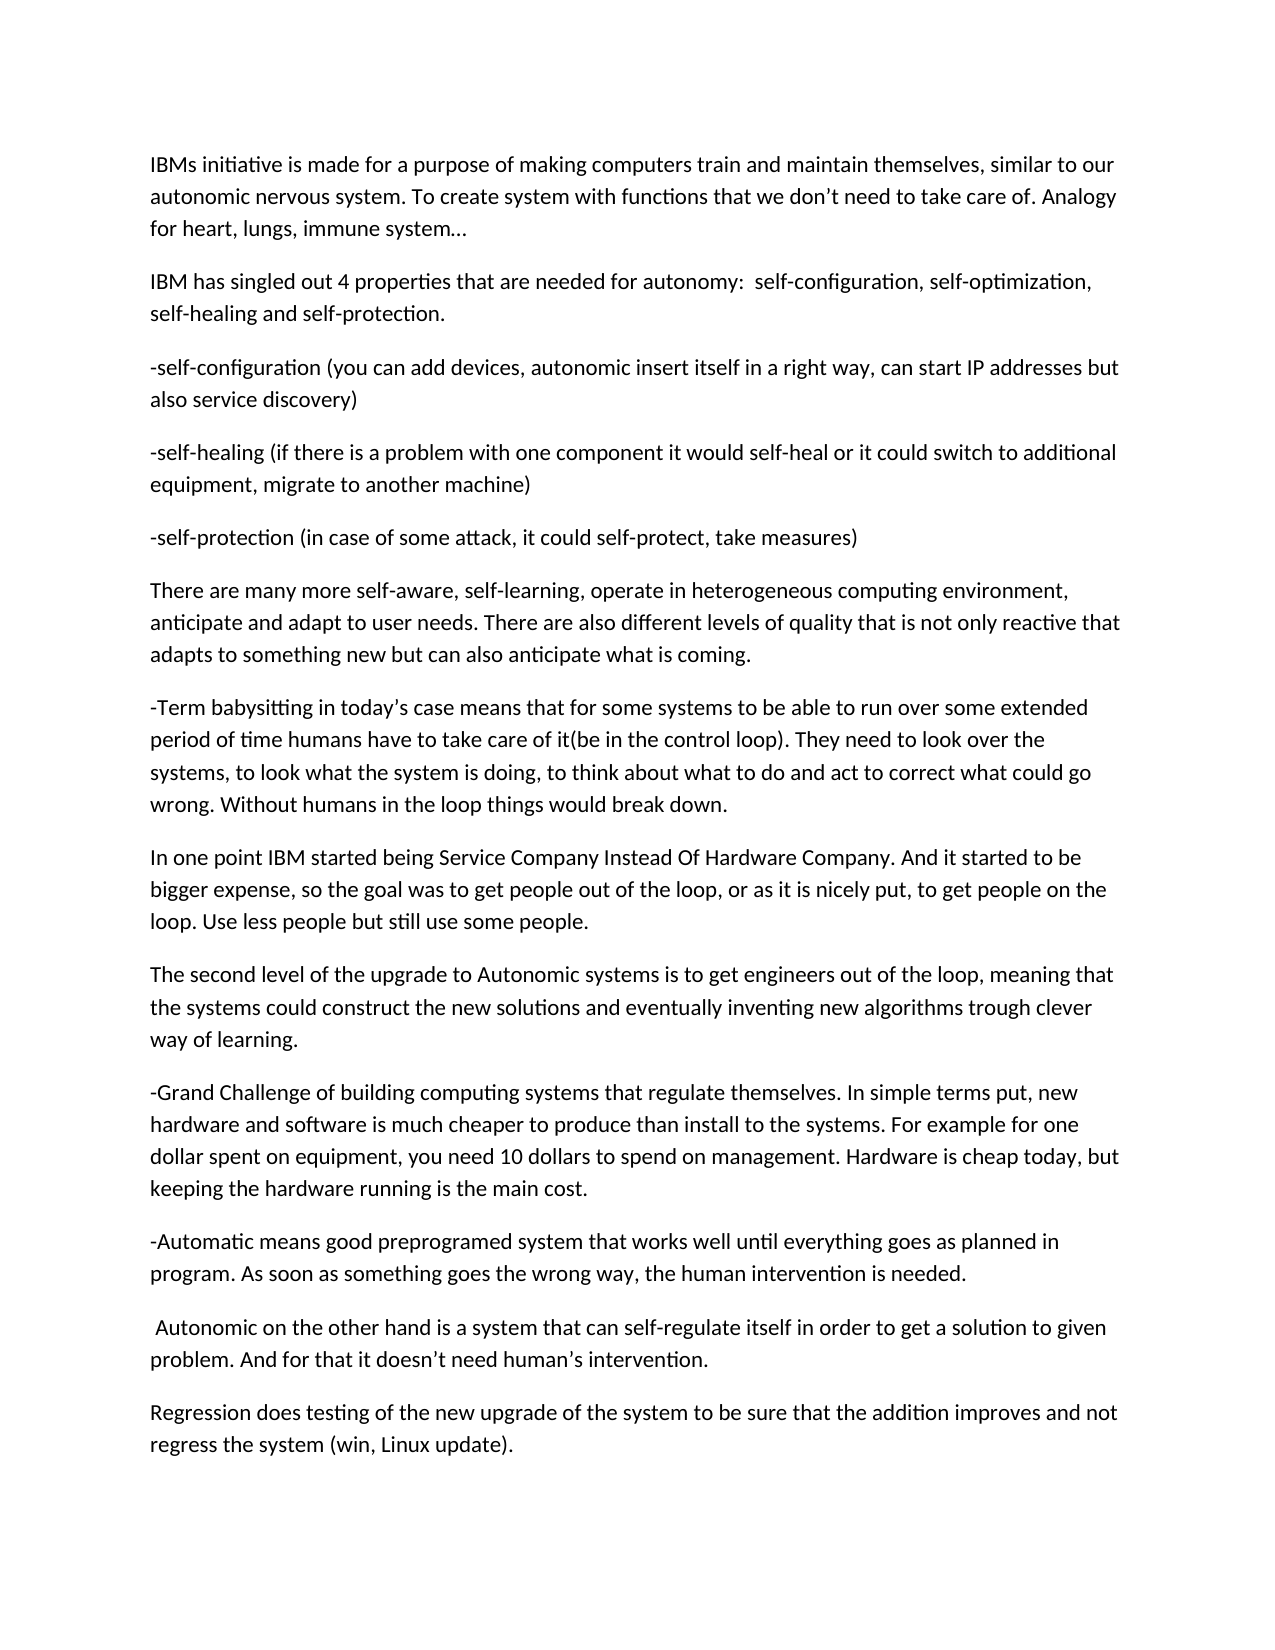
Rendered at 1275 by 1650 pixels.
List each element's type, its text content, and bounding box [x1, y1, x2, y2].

text The second level of the upgrade to Autonomic systems is to get engineers out of the loop, meaning that the systems could construct the new solutions and eventually inventing new algorithms trough clever way of learning. [150, 960, 1125, 1053]
text Autonomic on the other hand is a system that can self-regulate itself in order to get a solution to given problem. And for that it doesn’t need human’s intervention. [150, 1313, 1125, 1373]
text -self-configuration (you can add devices, autonomic insert itself in a right way, can start IP addresses but also service discovery) [150, 353, 1125, 413]
text -Grand Challenge of building computing systems that regulate themselves. In simple terms put, new hardware and software is much cheaper to produce than install to the systems. For example for one dollar spent on equipment, you need 10 dollars to spend on management. Hardware is cheap today, but keeping the hardware running is the main cost. [150, 1078, 1125, 1202]
text IBM has singled out 4 properties that are needed for autonomy: self-configuration, self-optimization, self-healing and self-protection. [150, 267, 1125, 328]
text In one point IBM started being Service Company Instead Of Hardware Company. And it started to be bigger expense, so the goal was to get people out of the loop, or as it is nicely put, to get people on the loop. Use less people but still use some people. [150, 843, 1125, 935]
text -self-healing (if there is a problem with one component it would self-heal or it could switch to additional equipment, migrate to another machine) [150, 438, 1125, 498]
text There are many more self-aware, self-learning, operate in heterogeneous computing environment, anticipate and adapt to user needs. There are also different levels of quality that is not only reactive that adapts to something new but can also anticipate what is coming. [150, 576, 1125, 668]
text -self-protection (in case of some attack, it could self-protect, take measures) [150, 523, 1125, 551]
text Regression does testing of the new upgrade of the system to be sure that the addition improves and not regress the system (win, Linux update). [150, 1398, 1125, 1458]
text IBMs initiative is made for a purpose of making computers train and maintain themselves, similar to our autonomic nervous system. To create system with functions that we don’t need to take care of. Analogy for heart, lungs, immune system… [150, 150, 1125, 242]
text -Term babysitting in today’s case means that for some systems to be able to run over some extended period of time humans have to take care of it(be in the control loop). They need to look over the systems, to look what the system is doing, to think about what to do and act to correct what could go wrong. Without humans in the loop things would break down. [150, 693, 1125, 818]
text -Automatic means good preprogramed system that works well until everything goes as planned in program. As soon as something goes the wrong way, the human intervention is needed. [150, 1227, 1125, 1288]
